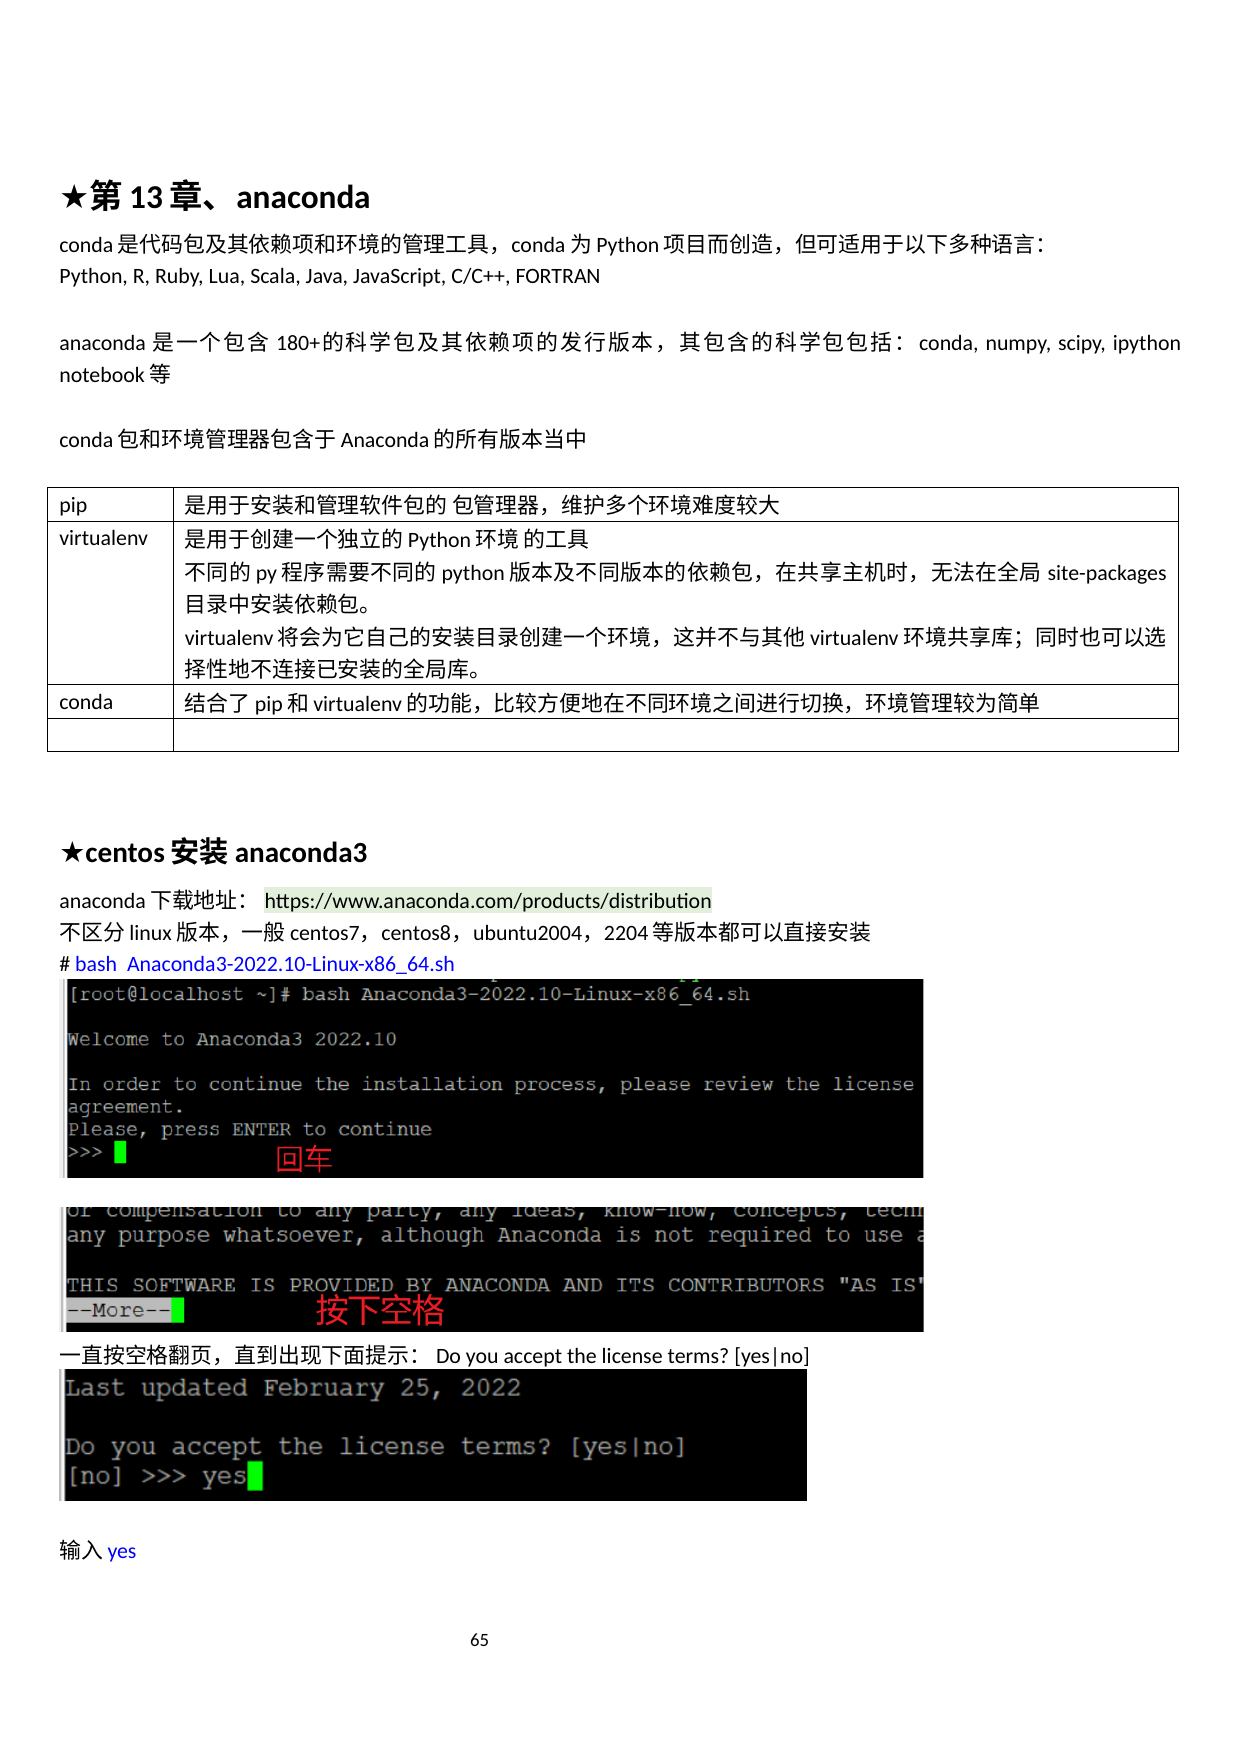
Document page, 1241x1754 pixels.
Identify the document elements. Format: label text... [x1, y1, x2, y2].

table_cell [48, 719, 173, 751]
table_cell virtualenv [48, 522, 173, 684]
picture [59, 1207, 924, 1332]
table_cell 是用于创建一个独立的Python环境 的工具 不同的py程序需要不同的python版本及不同版本的依赖包，在共享主机时，无法在全局site-packages目录中安装依赖包。 virtualenv将会为它自己的安装目录创建一个环境，这并不与其他virtualenv环境共享库；同时也可以选择性地不连接已安装的全局库。 [174, 522, 1178, 684]
text # bash Anaconda3-2022.10-Linux-x86_64.sh [59, 947, 1181, 980]
text ★centos安装anaconda3 [59, 817, 1181, 882]
table_header pip [48, 488, 173, 521]
text 一直按空格翻页，直到出现下面提示： Do you accept the license terms? [yes|no] [59, 1337, 1181, 1370]
text 输入yes [59, 1532, 1181, 1565]
text anaconda是一个包含180+的科学包及其依赖项的发行版本，其包含的科学包包括：conda, numpy, scipy, ipython notebook等 [59, 324, 1181, 389]
text conda是代码包及其依赖项和环境的管理工具，conda为Python项目而创造，但可适用于以下多种语言： [59, 227, 1181, 259]
table_cell [174, 719, 1178, 751]
picture [59, 1369, 807, 1501]
text Python, R, Ruby, Lua, Scala, Java, JavaScript, C/C++, FORTRAN [59, 259, 1181, 292]
text ★第13章、anaconda [59, 162, 1181, 227]
table_cell conda [48, 685, 173, 718]
text conda包和环境管理器包含于Anaconda的所有版本当中 [59, 422, 1181, 454]
text 不区分linux版本，一般centos7，centos8，ubuntu2004，2204等版本都可以直接安装 [59, 915, 1181, 947]
text anaconda下载地址： https://www.anaconda.com/products/distribution [59, 882, 1181, 915]
table_header 是用于安装和管理软件包的 包管理器，维护多个环境难度较大 [174, 488, 1178, 521]
table_cell 结合了pip和virtualenv的功能，比较方便地在不同环境之间进行切换，环境管理较为简单 [174, 685, 1178, 718]
picture [59, 979, 924, 1178]
